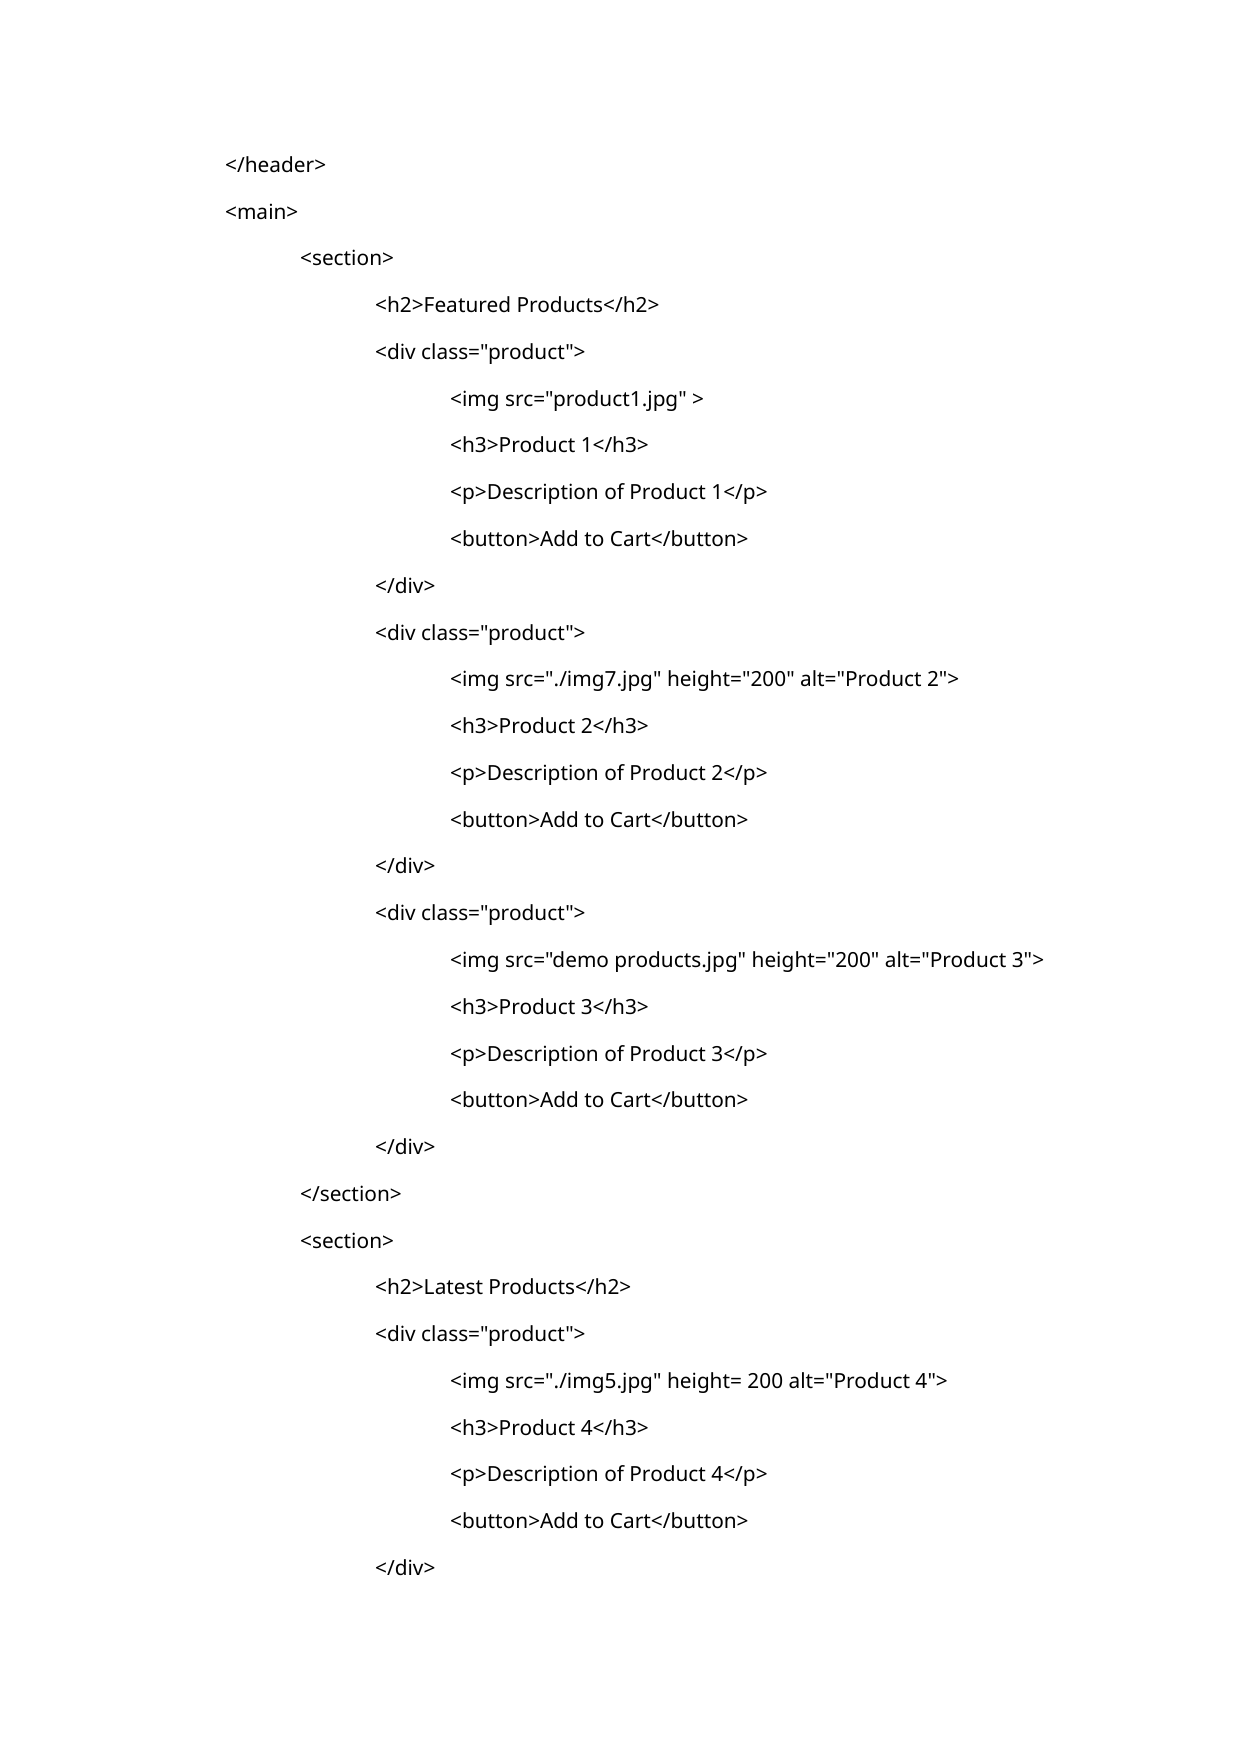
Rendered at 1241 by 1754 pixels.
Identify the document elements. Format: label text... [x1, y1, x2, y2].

text <p>Description of Product 1</p> [150, 477, 1090, 506]
text <h2>Latest Products</h2> [150, 1272, 1090, 1301]
text <p>Description of Product 2</p> [150, 758, 1090, 786]
text <button>Add to Cart</button> [150, 1506, 1090, 1535]
text </section> [150, 1179, 1090, 1207]
text <h3>Product 1</h3> [150, 431, 1090, 459]
text <div class="product"> [150, 898, 1090, 927]
text </div> [150, 1553, 1090, 1582]
text <h3>Product 4</h3> [150, 1413, 1090, 1441]
text <button>Add to Cart</button> [150, 805, 1090, 833]
text <section> [150, 243, 1090, 272]
text <h3>Product 3</h3> [150, 992, 1090, 1020]
text <p>Description of Product 4</p> [150, 1459, 1090, 1488]
text <h3>Product 2</h3> [150, 711, 1090, 740]
text <h2>Featured Products</h2> [150, 290, 1090, 319]
text <div class="product"> [150, 618, 1090, 646]
text </header> [150, 150, 1090, 178]
text </div> [150, 571, 1090, 599]
text <button>Add to Cart</button> [150, 524, 1090, 553]
text <img src="./img5.jpg" height= 200 alt="Product 4"> [150, 1366, 1090, 1394]
text <div class="product"> [150, 337, 1090, 366]
text <div class="product"> [150, 1319, 1090, 1348]
text <img src="./img7.jpg" height="200" alt="Product 2"> [150, 664, 1090, 693]
text <p>Description of Product 3</p> [150, 1039, 1090, 1067]
text <section> [150, 1226, 1090, 1254]
text </div> [150, 852, 1090, 880]
text <main> [150, 197, 1090, 225]
text <img src="product1.jpg" > [150, 384, 1090, 412]
text <img src="demo products.jpg" height="200" alt="Product 3"> [150, 945, 1090, 973]
text </div> [150, 1132, 1090, 1161]
text <button>Add to Cart</button> [150, 1085, 1090, 1114]
